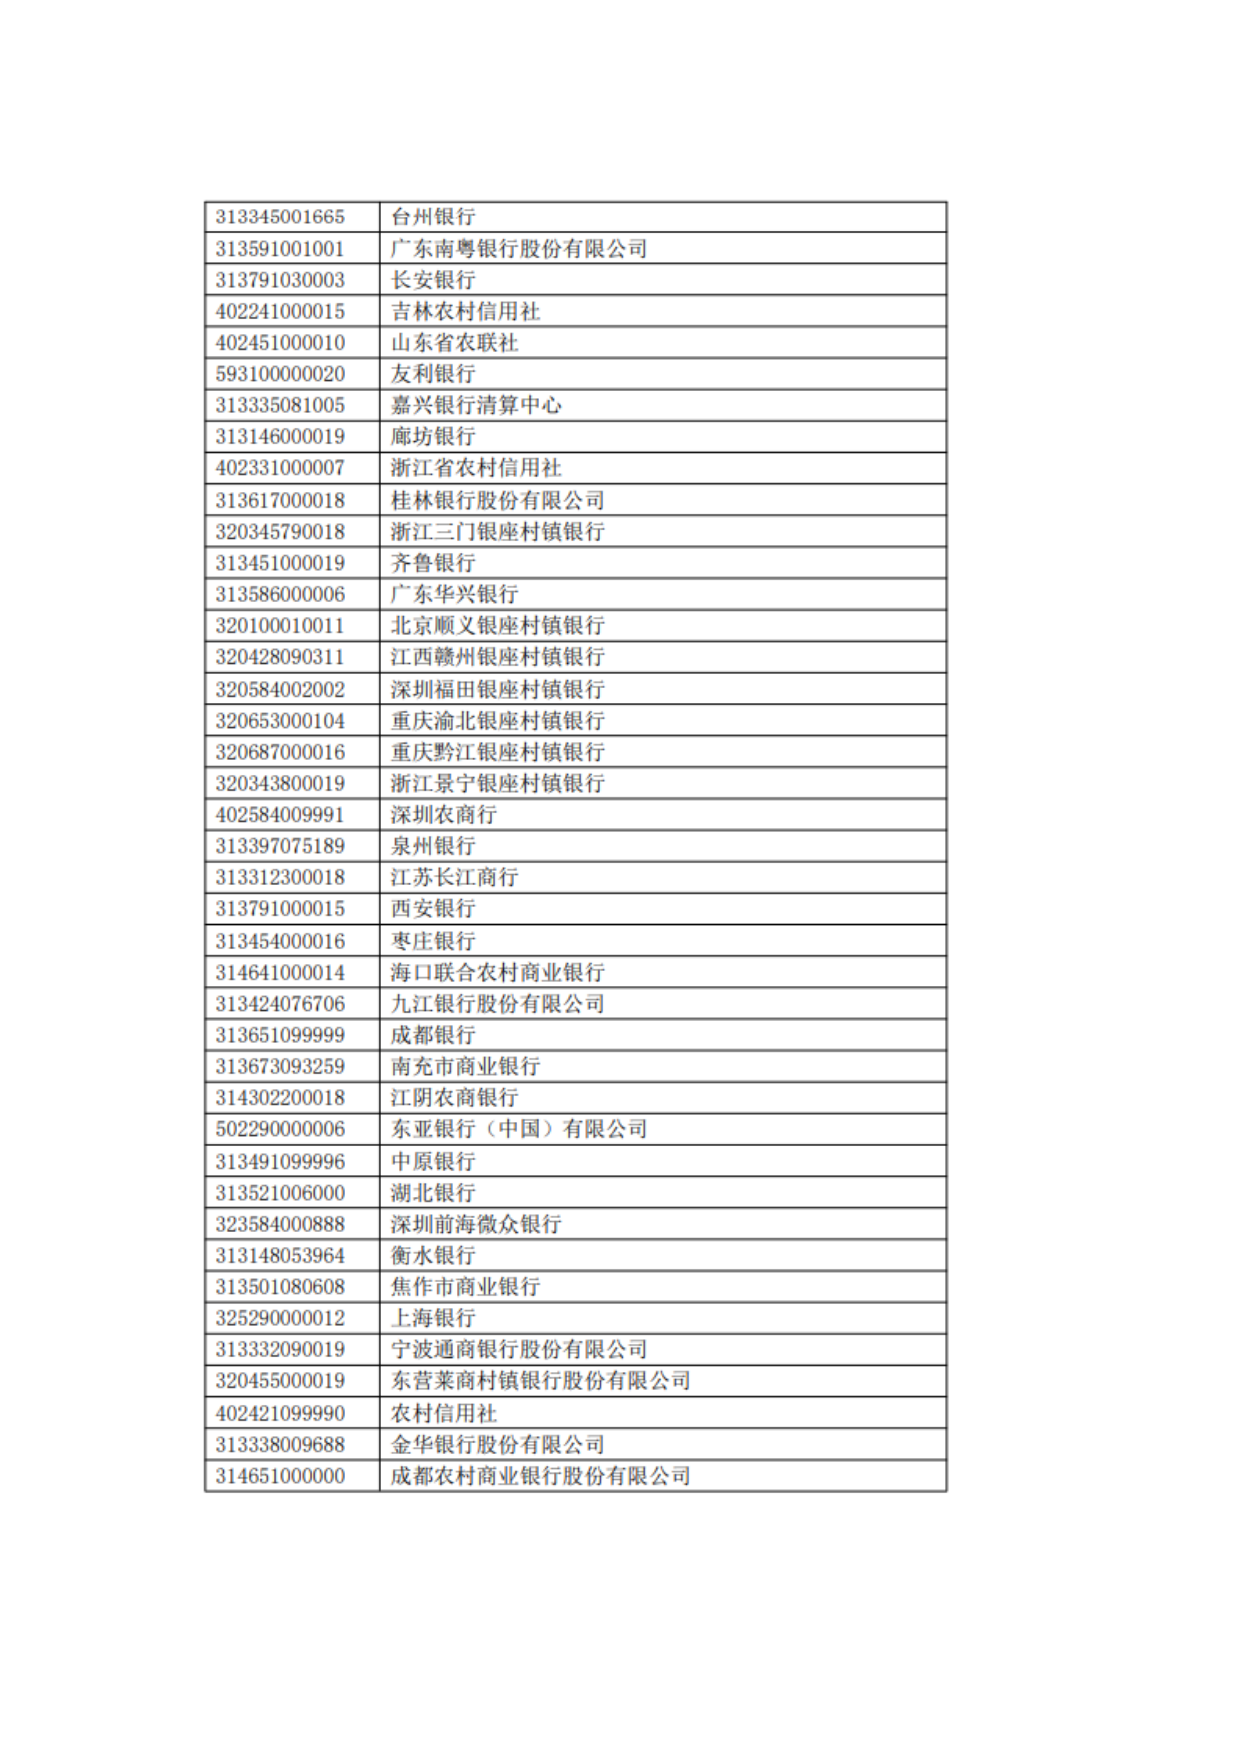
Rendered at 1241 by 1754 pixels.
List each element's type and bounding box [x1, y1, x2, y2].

picture [187, 194, 966, 1504]
